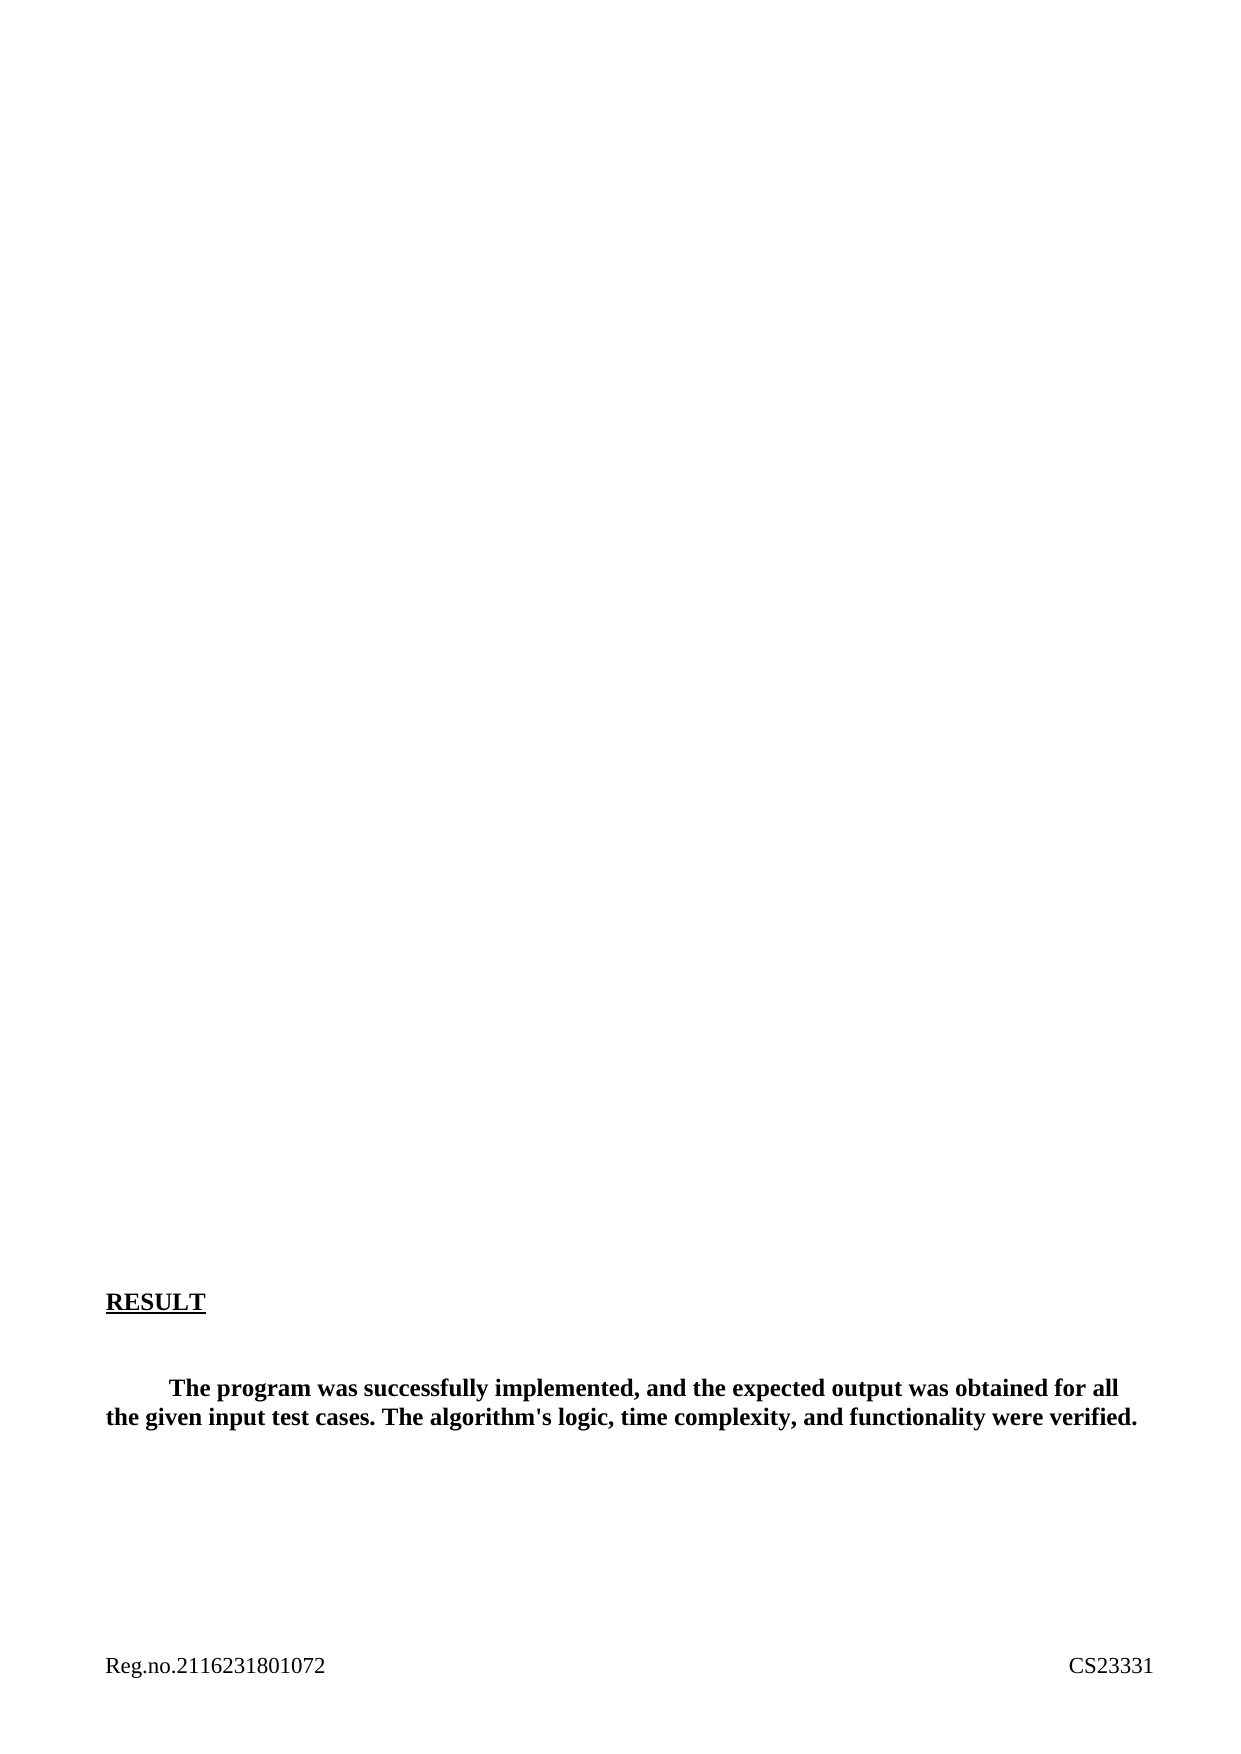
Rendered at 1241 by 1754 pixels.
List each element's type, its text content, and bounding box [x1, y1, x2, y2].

text RESULT [106, 1287, 1155, 1316]
text The program was successfully implemented, and the expected output was obtained for all the given input test cases. The algorithm's logic, time complexity, and functionality were verified. [106, 1373, 1155, 1431]
